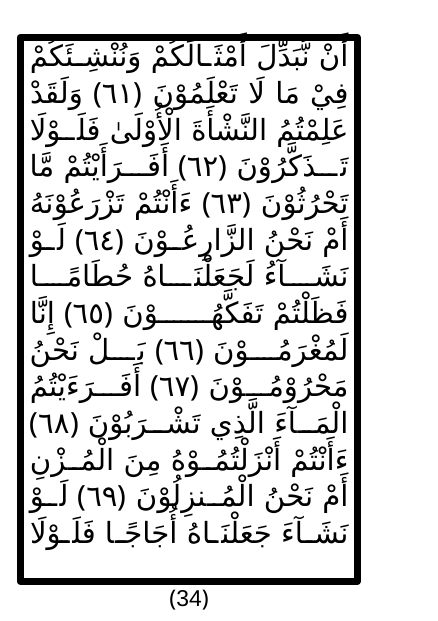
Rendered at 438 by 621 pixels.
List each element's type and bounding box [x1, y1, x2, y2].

text [29, 40, 348, 550]
